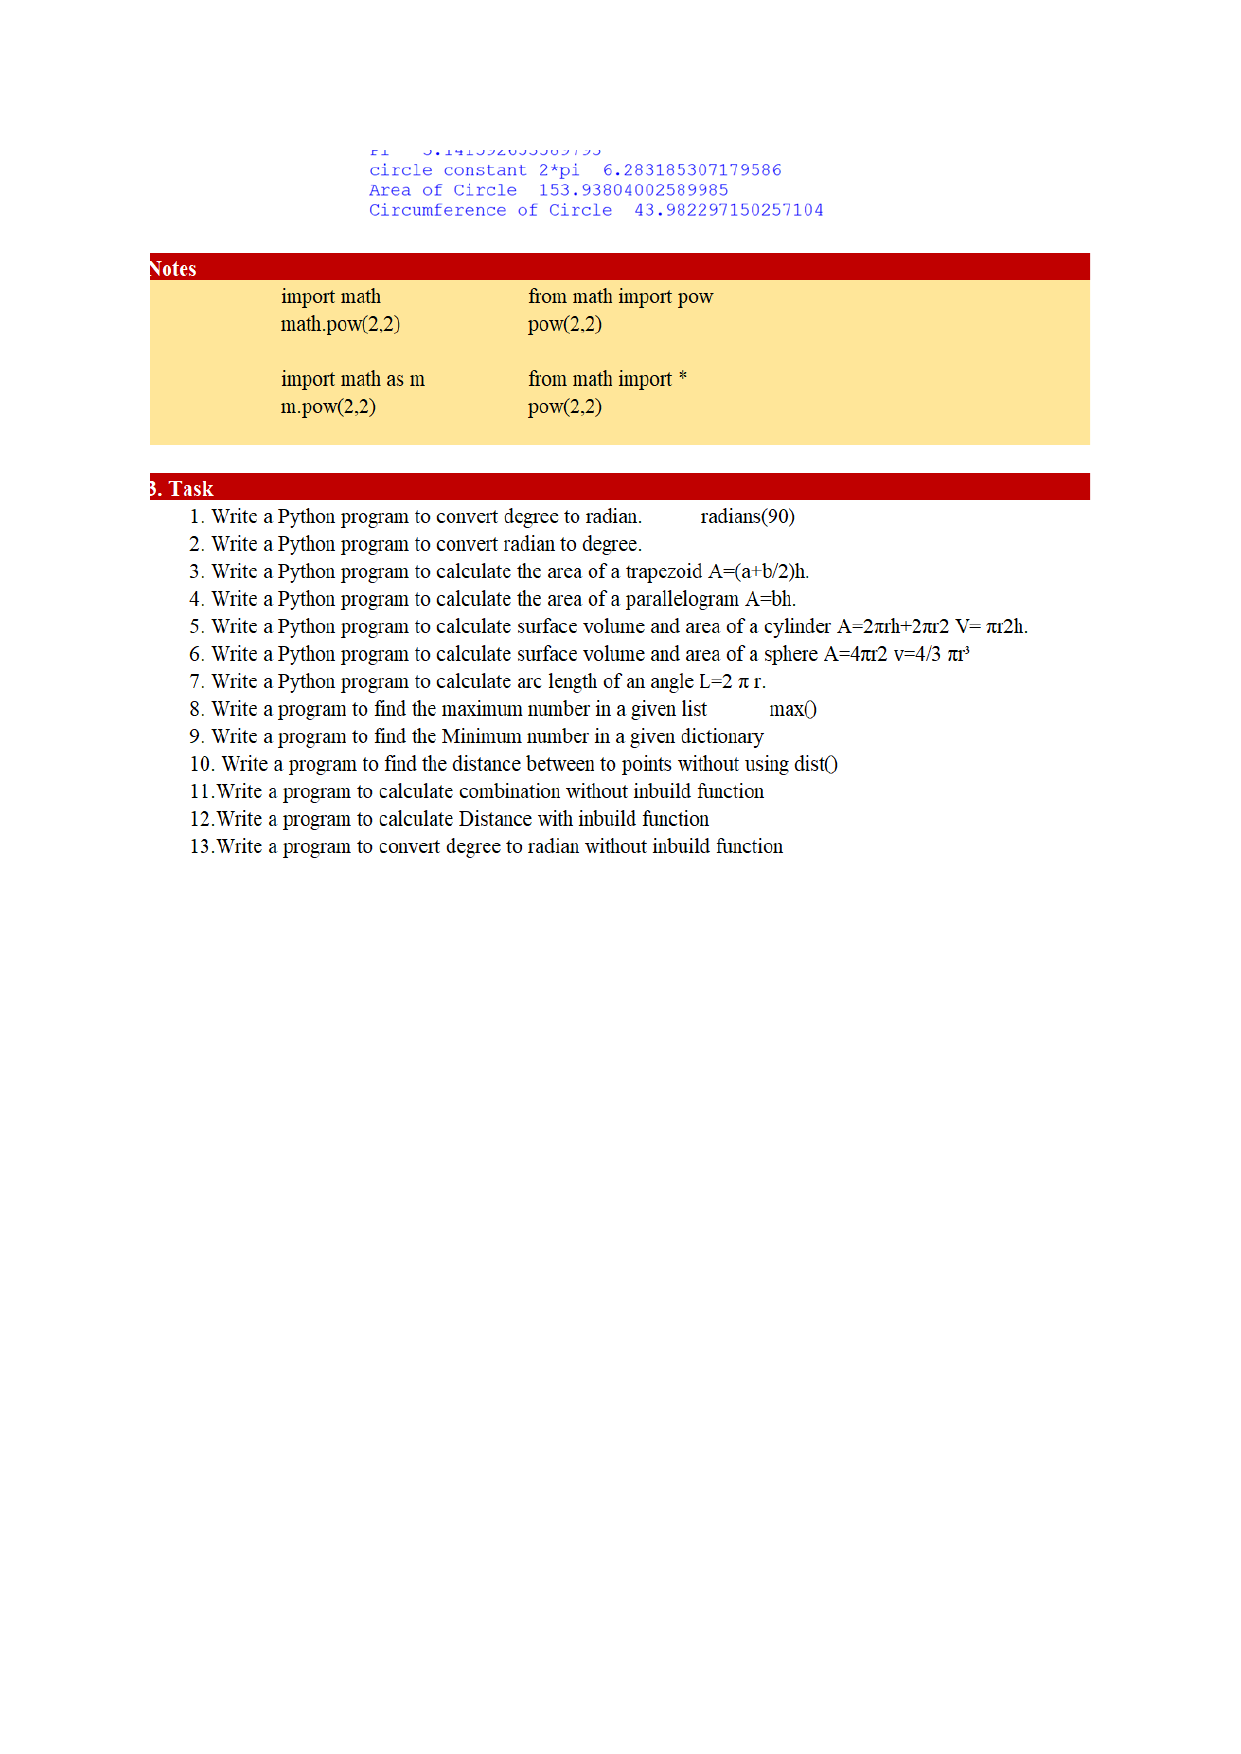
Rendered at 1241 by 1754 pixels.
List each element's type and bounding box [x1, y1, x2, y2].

picture [150, 150, 1091, 863]
